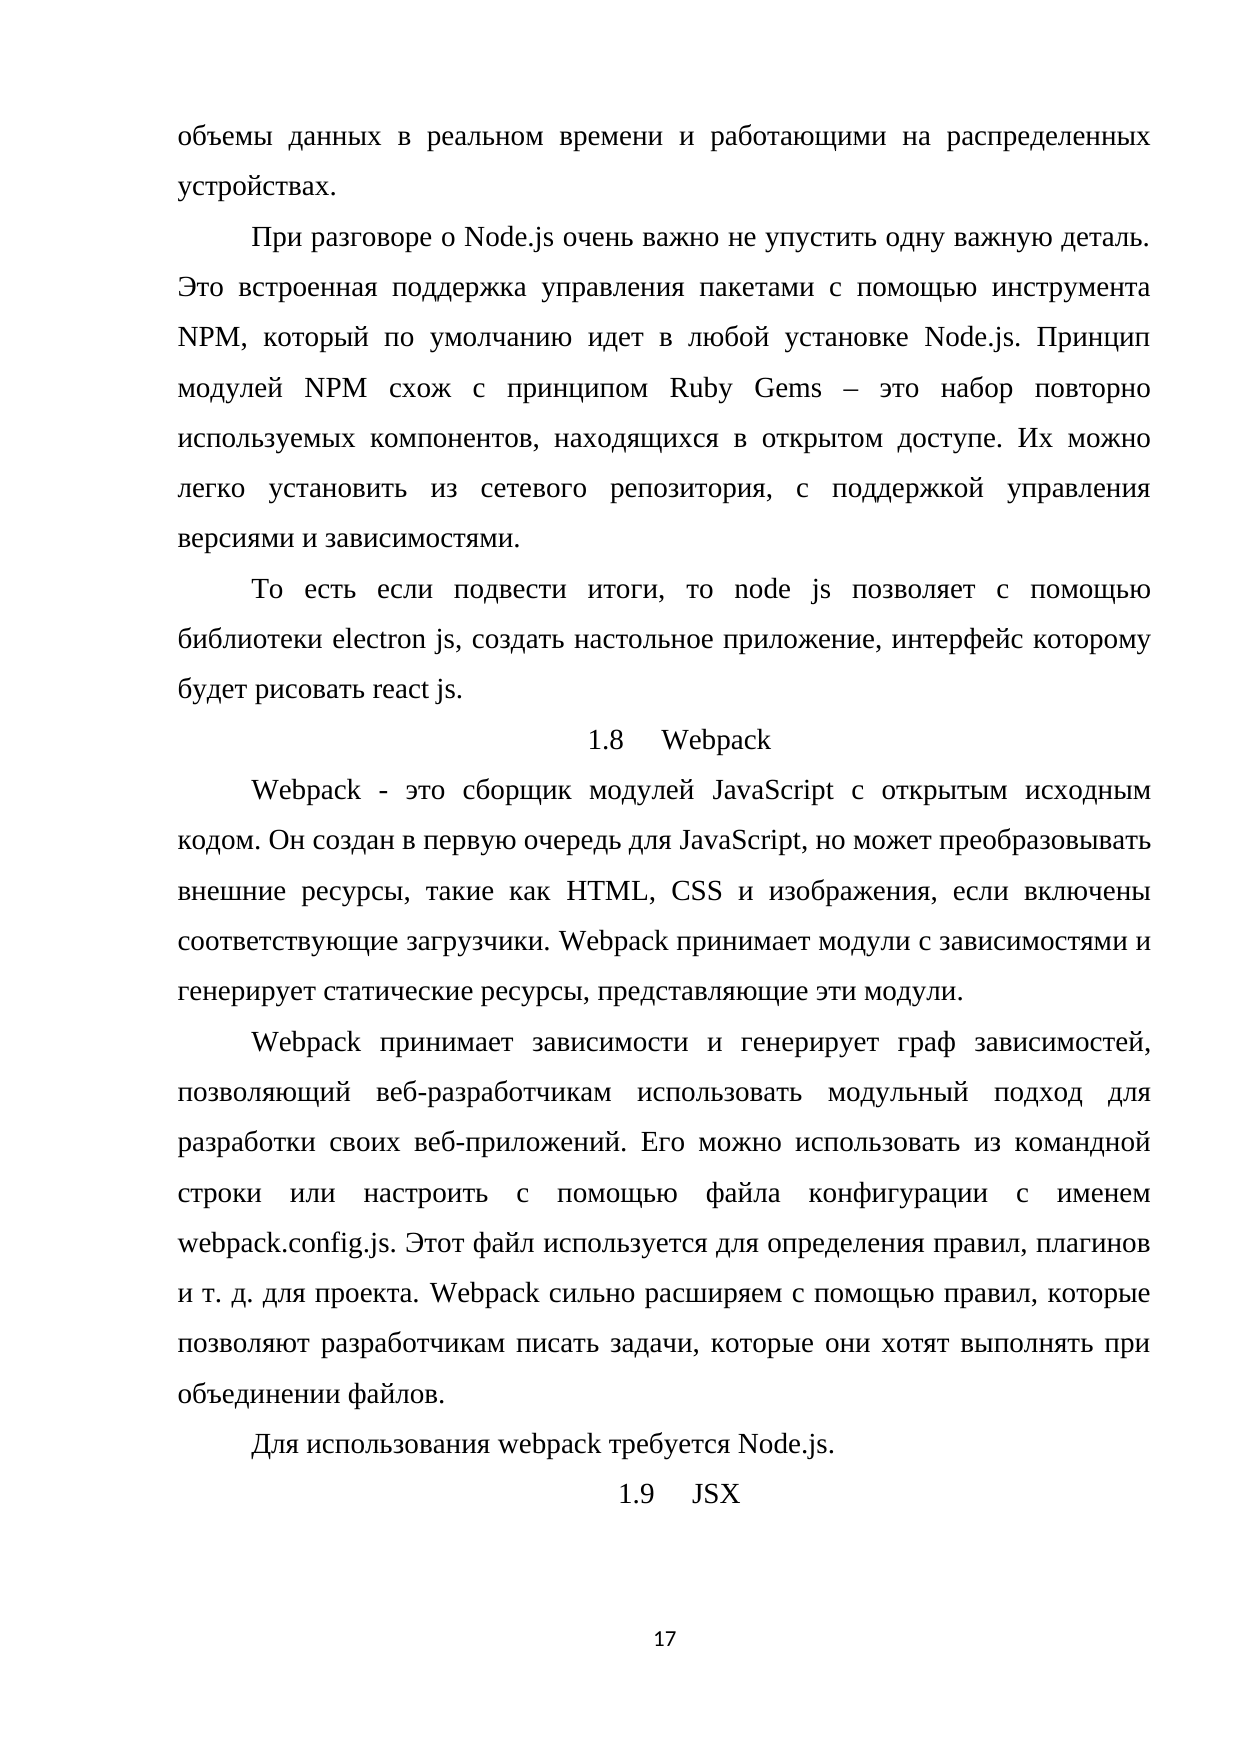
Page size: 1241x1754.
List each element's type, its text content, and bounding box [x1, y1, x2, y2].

list То есть если подвести итоги, то node js позволяет с помощью библиотеки electron js, создать настольное приложение, интерфейс которому будет рисовать react js. [177, 571, 1152, 705]
text Для использования webpack требуется Node.js. [177, 1426, 1152, 1460]
list Webpack [207, 722, 1152, 755]
list При разговоре о Node.js очень важно не упустить одну важную деталь. Это встроенная поддержка управления пакетами с помощью инструмента NPM, который по умолчанию идет в любой установке Node.js. Принцип модулей NPM схож с принципом Ruby Gems – это набор повторно используемых компонентов, находящихся в открытом доступе. Их можно легко установить из сетевого репозитория, с поддержкой управления версиями и зависимостями. [177, 219, 1152, 554]
text Webpack принимает зависимости и генерирует граф зависимостей, позволяющий веб-разработчикам использовать модульный подход для разработки своих веб-приложений. Его можно использовать из командной строки или настроить с помощью файла конфигурации с именем webpack.config.js. Этот файл используется для определения правил, плагинов и т. д. для проекта. Webpack сильно расширяем с помощью правил, которые позволяют разработчикам писать задачи, которые они хотят выполнять при объединении файлов. [177, 1024, 1152, 1409]
text Webpack - это сборщик модулей JavaScript с открытым исходным кодом. Он создан в первую очередь для JavaScript, но может преобразовывать внешние ресурсы, такие как HTML, CSS и изображения, если включены соответствующие загрузчики. Webpack принимает модули с зависимостями и генерирует статические ресурсы, представляющие эти модули. [177, 772, 1152, 1007]
list JSX [207, 1477, 1152, 1510]
